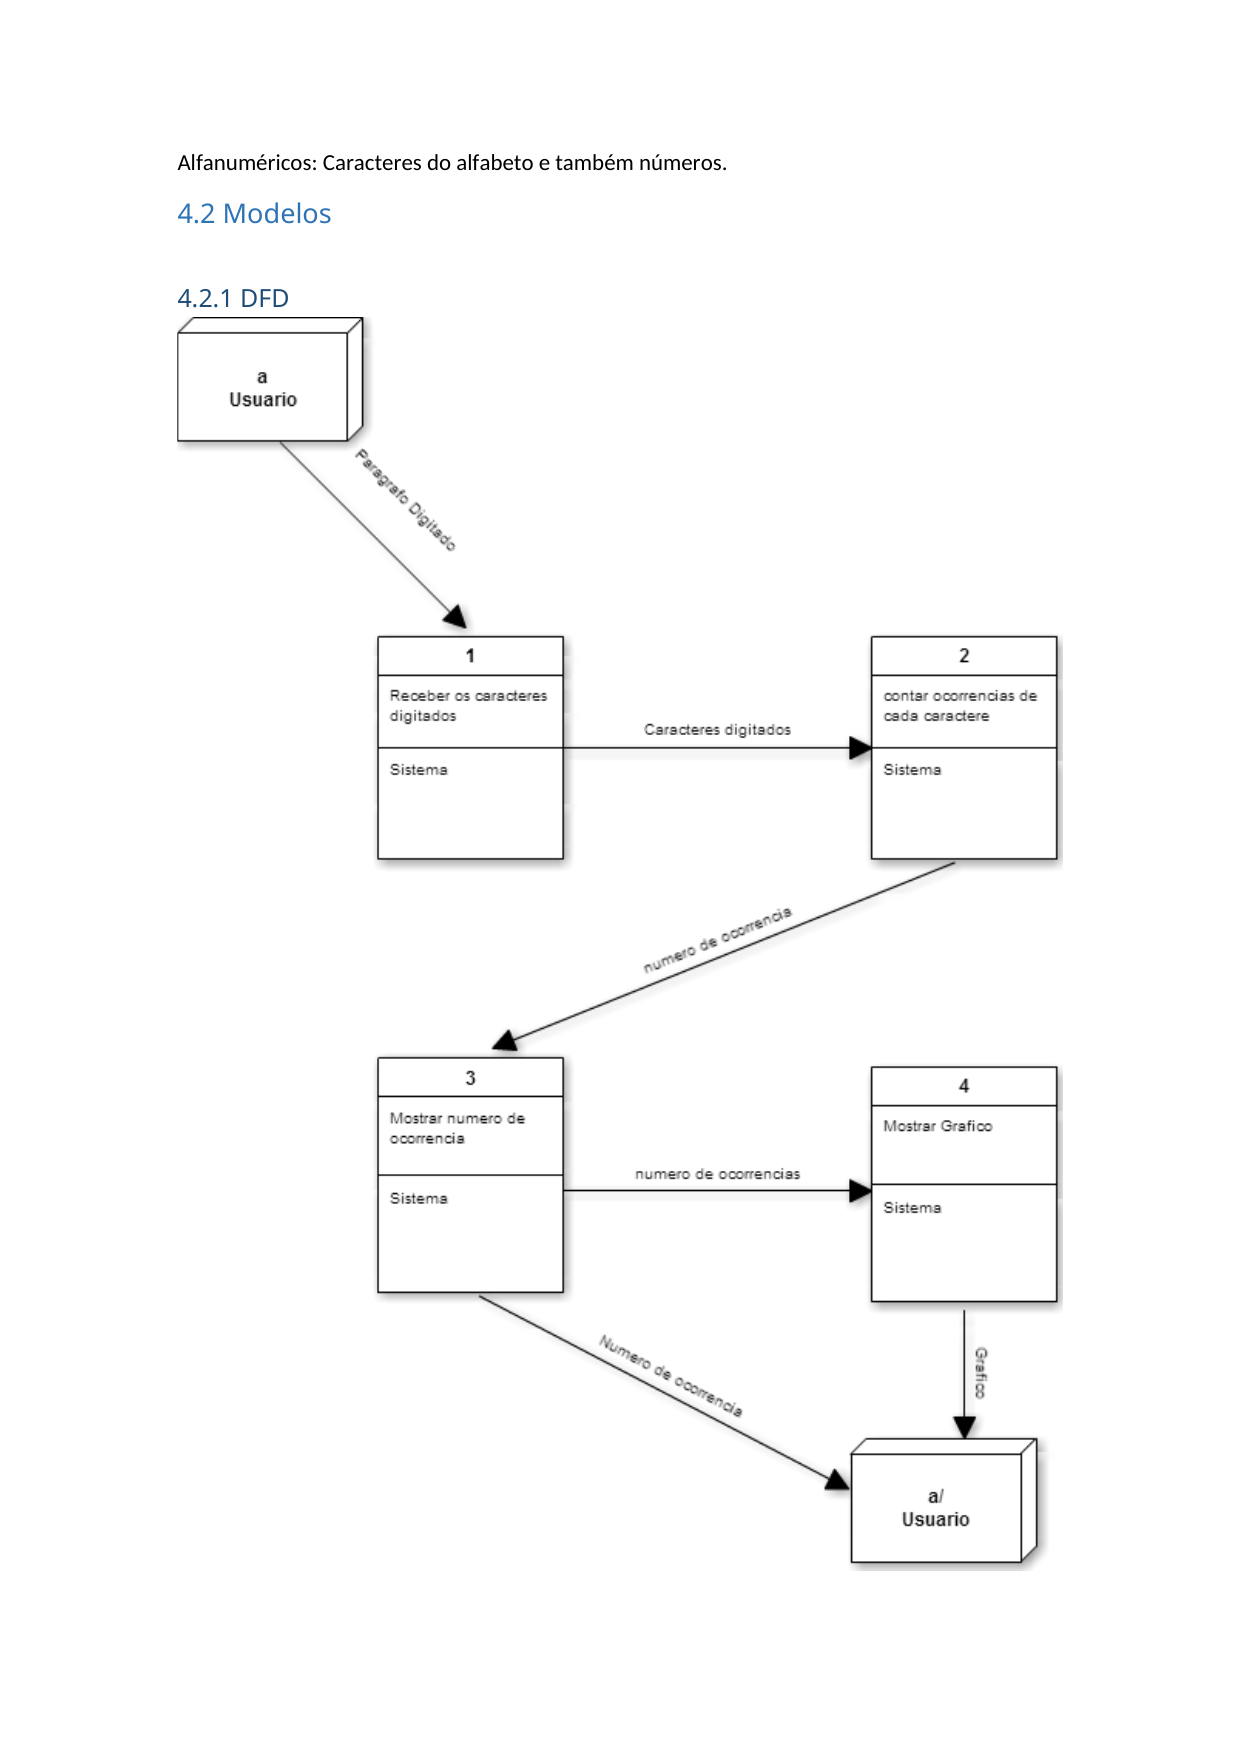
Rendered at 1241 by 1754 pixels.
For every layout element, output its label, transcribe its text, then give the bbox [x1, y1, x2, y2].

picture [177, 317, 1063, 1571]
text Alfanuméricos: Caracteres do alfabeto e também números. [177, 148, 1063, 176]
subtitle 4.2.1 DFD [177, 281, 1063, 315]
subtitle 4.2 Modelos [177, 194, 1063, 231]
